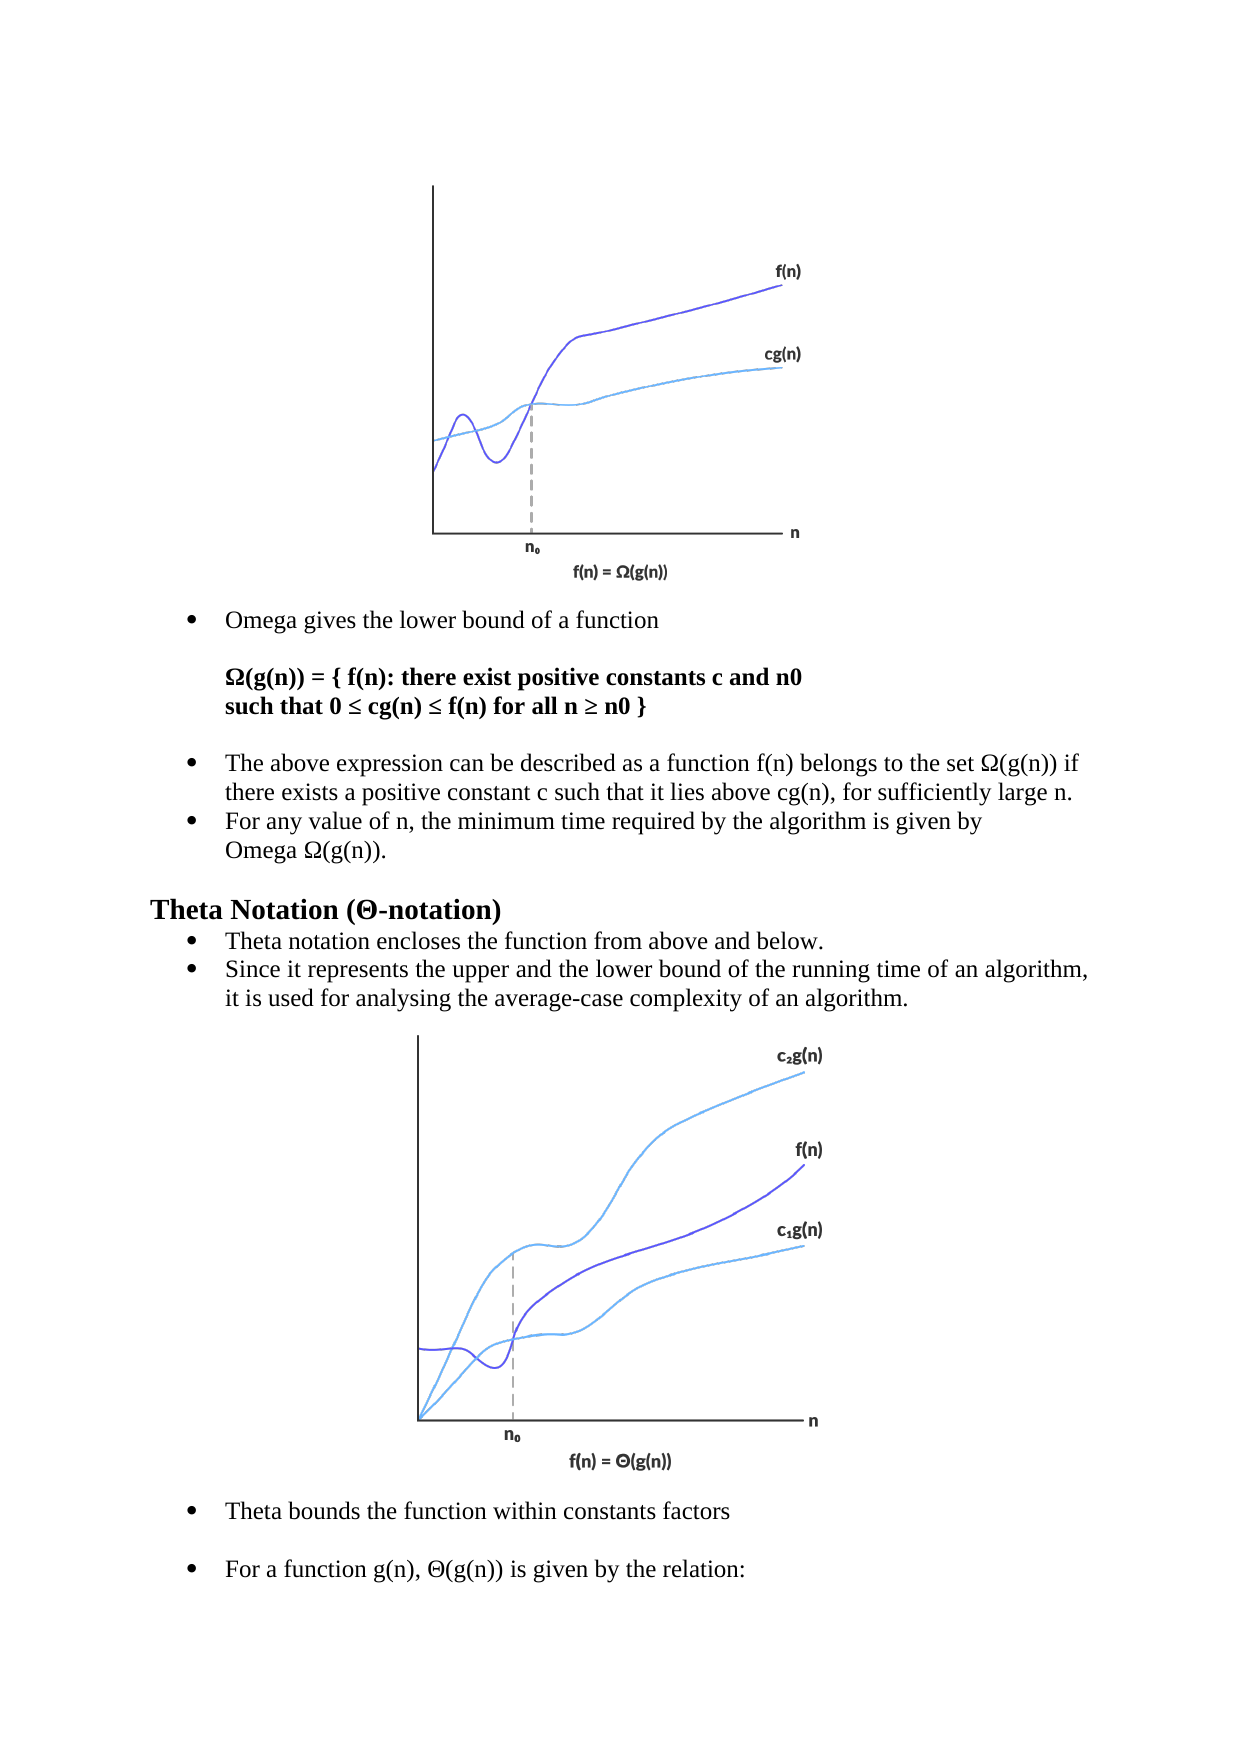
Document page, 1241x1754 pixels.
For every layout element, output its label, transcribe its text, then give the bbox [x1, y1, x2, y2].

picture [393, 1012, 847, 1497]
list Theta bounds the function within constants factors [187, 1496, 1090, 1525]
text Ω(g(n)) = { f(n): there exist positive constants c and n0 [225, 662, 1090, 691]
list Theta notation encloses the function from above and below. [187, 926, 1090, 954]
list Since it represents the upper and the lower bound of the running time of an algorithm, it is used for analysing the average-case complexity of an algorithm. [187, 954, 1090, 1012]
text such that 0 ≤ cg(n) ≤ f(n) for all n ≥ n0 } [225, 691, 1090, 720]
list Omega gives the lower bound of a function [187, 605, 1090, 633]
list The above expression can be described as a function f(n) belongs to the set Ω(g(n)) if there exists a positive constant c such that it lies above cg(n), for sufficiently large n. [187, 748, 1090, 806]
picture [410, 150, 830, 605]
text Theta Notation (Θ-notation) [150, 892, 1090, 926]
list For a function g(n), Θ(g(n)) is given by the relation: [187, 1554, 1090, 1583]
list For any value of n, the minimum time required by the algorithm is given by Omega Ω(g(n)). [187, 806, 1090, 863]
